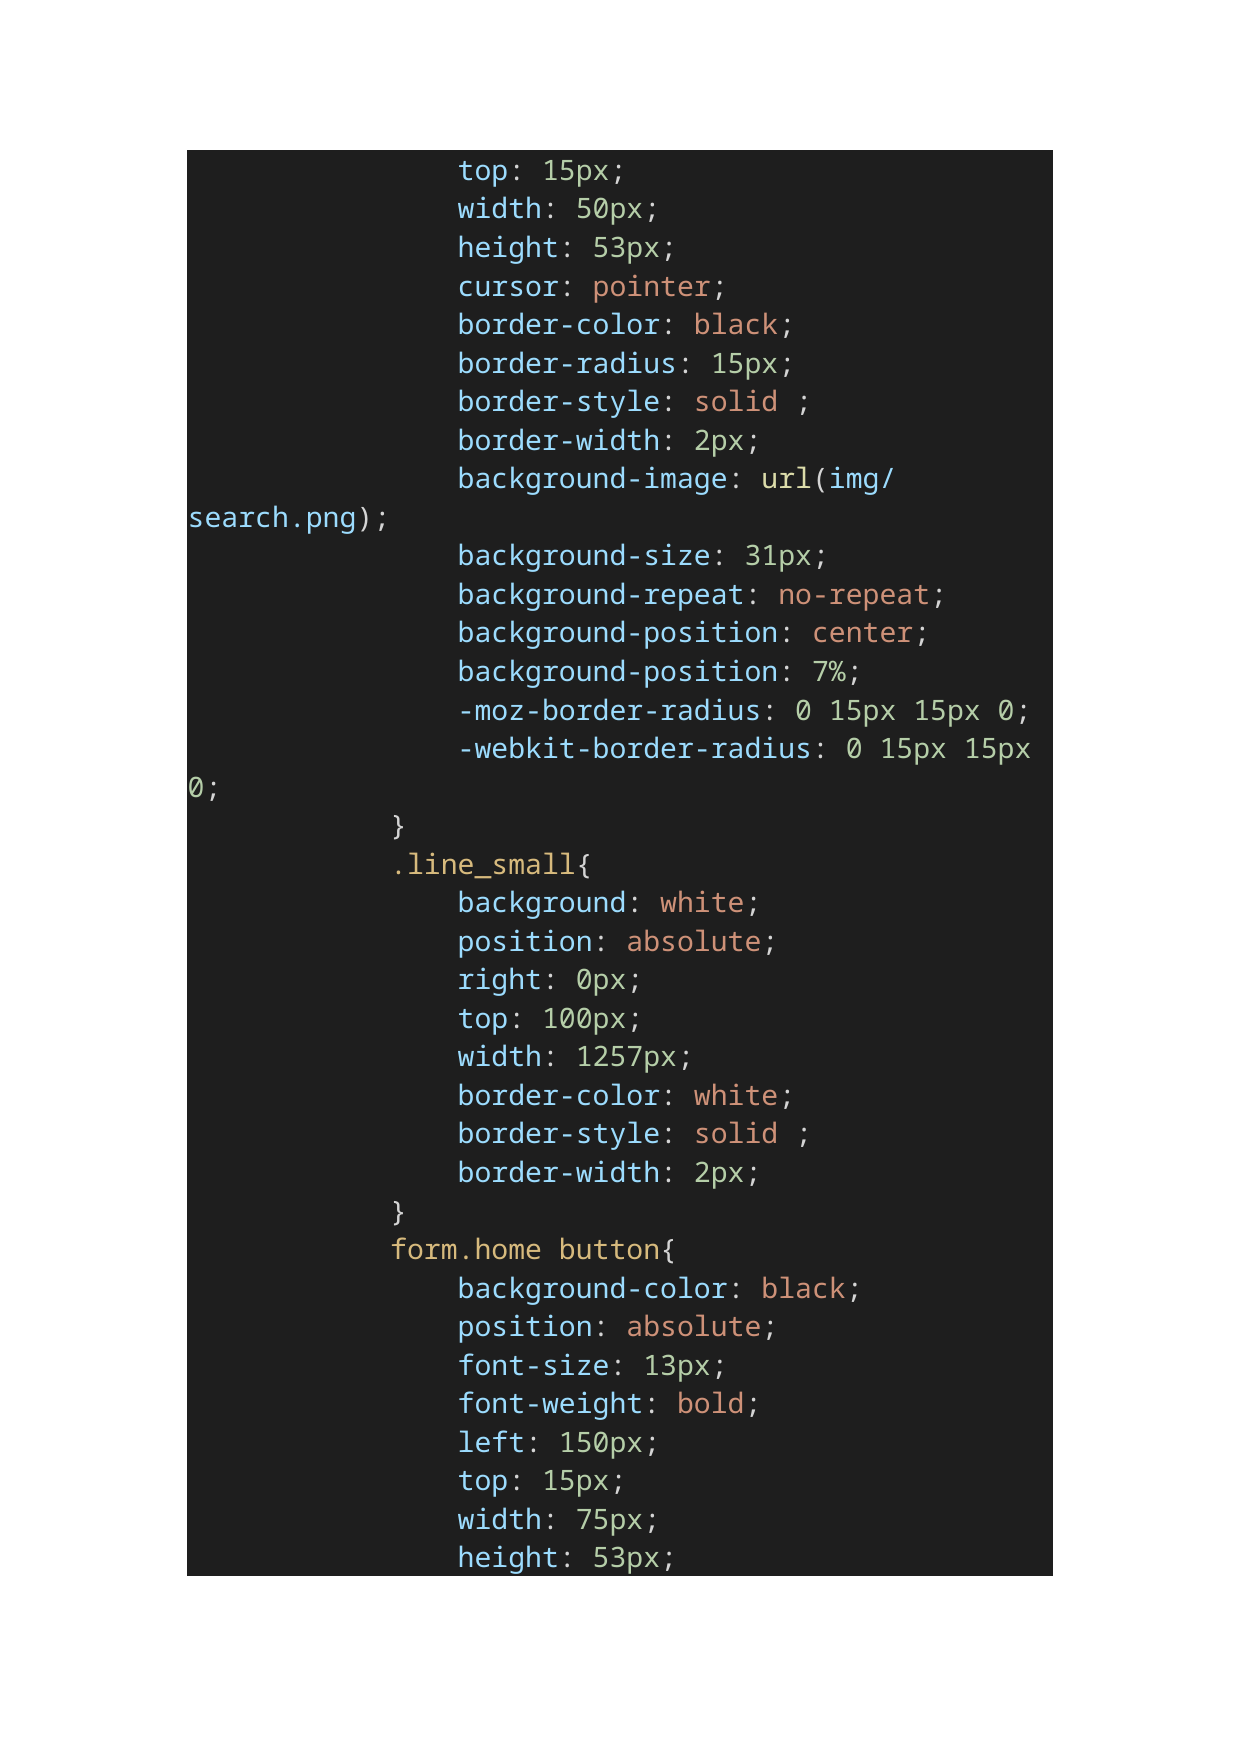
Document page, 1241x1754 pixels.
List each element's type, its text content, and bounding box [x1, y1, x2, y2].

text } [187, 1191, 1053, 1229]
text border-width: 2px; [187, 1152, 1053, 1191]
text background-image: url(img/search.png); [187, 458, 1053, 535]
text background-repeat: no-repeat; [187, 574, 1053, 612]
text width: 1257px; [187, 1036, 1053, 1075]
text position: absolute; [187, 1306, 1053, 1345]
text top: 100px; [187, 998, 1053, 1036]
text border-width: 2px; [187, 420, 1053, 458]
text background-position: 7%; [187, 651, 1053, 689]
text position: absolute; [187, 921, 1053, 959]
text -moz-border-radius: 0 15px 15px 0; [187, 689, 1053, 728]
text font-weight: bold; [187, 1383, 1053, 1422]
text height: 53px; [187, 1537, 1053, 1576]
text width: 75px; [187, 1499, 1053, 1537]
text form.home button{ [187, 1229, 1053, 1268]
text border-style: solid ; [187, 1113, 1053, 1152]
text .line_small{ [187, 844, 1053, 882]
text left: 150px; [187, 1422, 1053, 1460]
text top: 15px; [187, 150, 1053, 188]
text background-size: 31px; [187, 535, 1053, 574]
text -webkit-border-radius: 0 15px 15px 0; [187, 728, 1053, 805]
text height: 53px; [187, 227, 1053, 266]
text cursor: pointer; [187, 266, 1053, 304]
text right: 0px; [187, 959, 1053, 998]
text border-style: solid ; [187, 381, 1053, 420]
text } [187, 805, 1053, 844]
text border-color: white; [187, 1075, 1053, 1113]
text background-position: center; [187, 612, 1053, 651]
text border-radius: 15px; [187, 343, 1053, 381]
text top: 15px; [187, 1460, 1053, 1499]
text width: 50px; [187, 188, 1053, 227]
text background: white; [187, 882, 1053, 921]
text border-color: black; [187, 304, 1053, 343]
text font-size: 13px; [187, 1345, 1053, 1383]
text background-color: black; [187, 1268, 1053, 1306]
